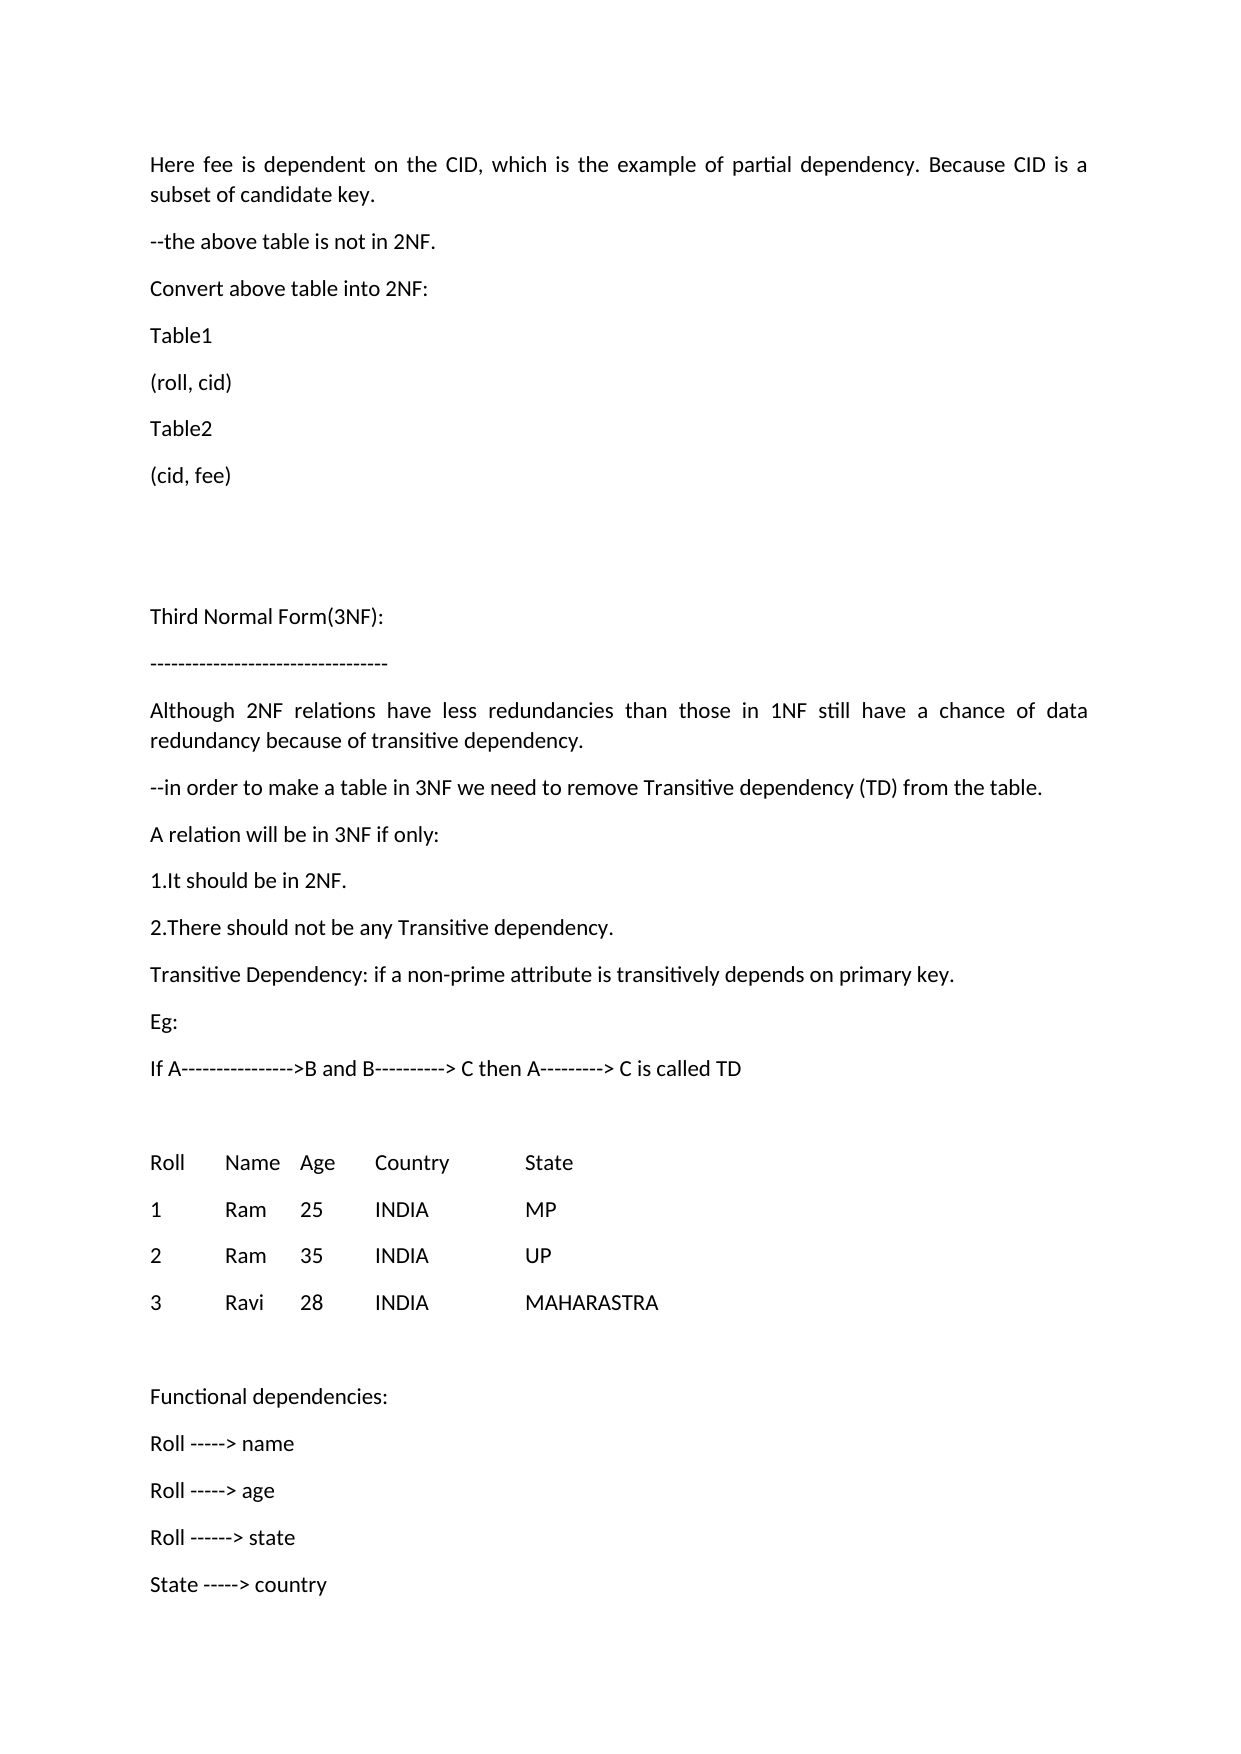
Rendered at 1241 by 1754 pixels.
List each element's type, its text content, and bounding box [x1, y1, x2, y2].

text --in order to make a table in 3NF we need to remove Transitive dependency (TD) from the table. [150, 773, 1090, 801]
text 1 Ram 25 INDIA MP [150, 1195, 1090, 1223]
text Roll -----> name [150, 1429, 1090, 1457]
text If A---------------->B and B----------> C then A---------> C is called TD [150, 1054, 1090, 1082]
text Table1 [150, 321, 1090, 349]
text Roll ------> state [150, 1523, 1090, 1551]
text ---------------------------------- [150, 649, 1090, 677]
text Table2 [150, 414, 1090, 443]
text --the above table is not in 2NF. [150, 227, 1090, 255]
text Transitive Dependency: if a non-prime attribute is transitively depends on primary key. [150, 960, 1090, 988]
text (roll, cid) [150, 368, 1090, 396]
text 2 Ram 35 INDIA UP [150, 1242, 1090, 1270]
text Roll -----> age [150, 1476, 1090, 1504]
text Here fee is dependent on the CID, which is the example of partial dependency. Because CID is a subset of candidate key. [150, 150, 1090, 208]
text State -----> country [150, 1570, 1090, 1598]
text Convert above table into 2NF: [150, 274, 1090, 302]
text Eg: [150, 1007, 1090, 1035]
text 2.There should not be any Transitive dependency. [150, 913, 1090, 942]
text Roll Name Age Country State [150, 1148, 1090, 1176]
text 3 Ravi 28 INDIA MAHARASTRA [150, 1288, 1090, 1317]
text Third Normal Form(3NF): [150, 602, 1090, 630]
text (cid, fee) [150, 461, 1090, 489]
text Although 2NF relations have less redundancies than those in 1NF still have a chance of data redundancy because of transitive dependency. [150, 696, 1090, 754]
text A relation will be in 3NF if only: [150, 820, 1090, 848]
text 1.It should be in 2NF. [150, 867, 1090, 895]
text Functional dependencies: [150, 1382, 1090, 1410]
